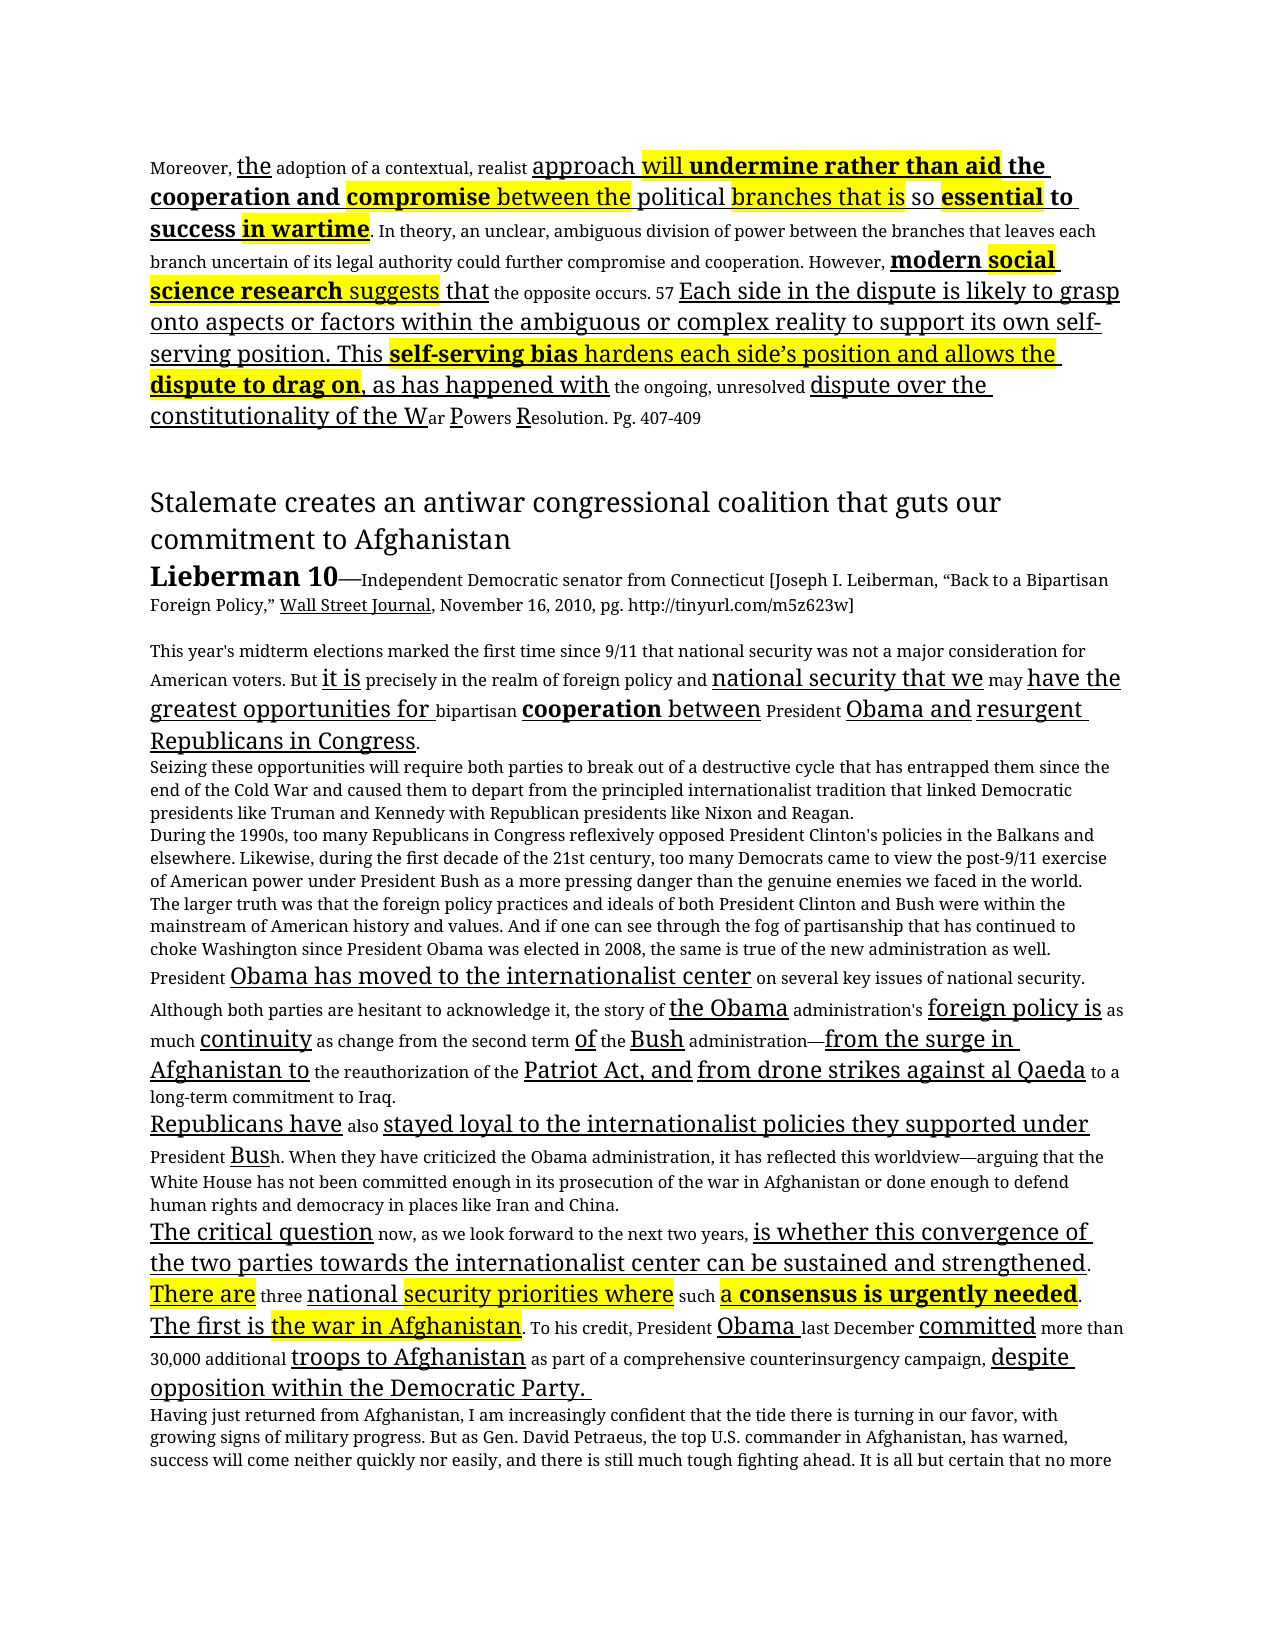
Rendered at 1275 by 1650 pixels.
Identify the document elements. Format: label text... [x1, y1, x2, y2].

text The first is the war in Afghanistan. To his credit, President Obama last December committed more than 30,000 additional troops to Afghanistan as part of a comprehensive counterinsurgency campaign, despite opposition within the Democratic Party. [150, 1309, 1125, 1403]
text Republicans have also stayed loyal to the internationalist policies they supported under President Bush. When they have criticized the Obama administration, it has reflected this worldview—arguing that the White House has not been committed enough in its prosecution of the war in Afghanistan or done enough to defend human rights and democracy in places like Iran and China. [150, 1108, 1125, 1216]
text Stalemate creates an antiwar congressional coalition that guts our commitment to Afghanistan [150, 483, 1125, 557]
text The larger truth was that the foreign policy practices and ideals of both President Clinton and Bush were within the mainstream of American history and values. And if one can see through the fog of partisanship that has continued to choke Washington since President Obama was elected in 2008, the same is true of the new administration as well. [150, 892, 1125, 960]
text Moreover, the adoption of a contextual, realist approach will undermine rather than aid the cooperation and compromise between the political branches that is so essential to success in wartime. In theory, an unclear, ambiguous division of power between the branches that leaves each branch uncertain of its legal authority could further compromise and cooperation. However, modern social science research suggests that the opposite occurs. 57 Each side in the dispute is likely to grasp onto aspects or factors within the ambiguous or complex reality to support its own self-serving position. This self-serving bias hardens each side’s position and allows the dispute to drag on, as has happened with the ongoing, unresolved dispute over the constitutionality of the War Powers Resolution. Pg. 407-409 [150, 150, 1125, 431]
text Seizing these opportunities will require both parties to break out of a destructive cycle that has entrapped them since the end of the Cold War and caused them to depart from the principled internationalist tradition that linked Democratic presidents like Truman and Kennedy with Republican presidents like Nixon and Reagan. [150, 756, 1125, 824]
text President Obama has moved to the internationalist center on several key issues of national security. Although both parties are hesitant to acknowledge it, the story of the Obama administration's foreign policy is as much continuity as change from the second term of the Bush administration—from the surge in Afghanistan to the reauthorization of the Patriot Act, and from drone strikes against al Qaeda to a long-term commitment to Iraq. [150, 960, 1125, 1108]
text This year's midterm elections marked the first time since 9/11 that national security was not a major consideration for American voters. But it is precisely in the realm of foreign policy and national security that we may have the greatest opportunities for bipartisan cooperation between President Obama and resurgent Republicans in Congress. [150, 639, 1125, 756]
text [150, 1403, 1125, 1471]
text During the 1990s, too many Republicans in Congress reflexively opposed President Clinton's policies in the Balkans and elsewhere. Likewise, during the first decade of the 21st century, too many Democrats came to view the post-9/11 exercise of American power under President Bush as a more pressing danger than the genuine enemies we faced in the world. [150, 824, 1125, 892]
text Lieberman 10—Independent Democratic senator from Connecticut [Joseph I. Leiberman, “Back to a Bipartisan Foreign Policy,” Wall Street Journal, November 16, 2010, pg. http://tinyurl.com/m5z623w] [150, 557, 1125, 617]
text The critical question now, as we look forward to the next two years, is whether this convergence of the two parties towards the internationalist center can be sustained and strengthened. There are three national security priorities where such a consensus is urgently needed. [150, 1216, 1125, 1309]
